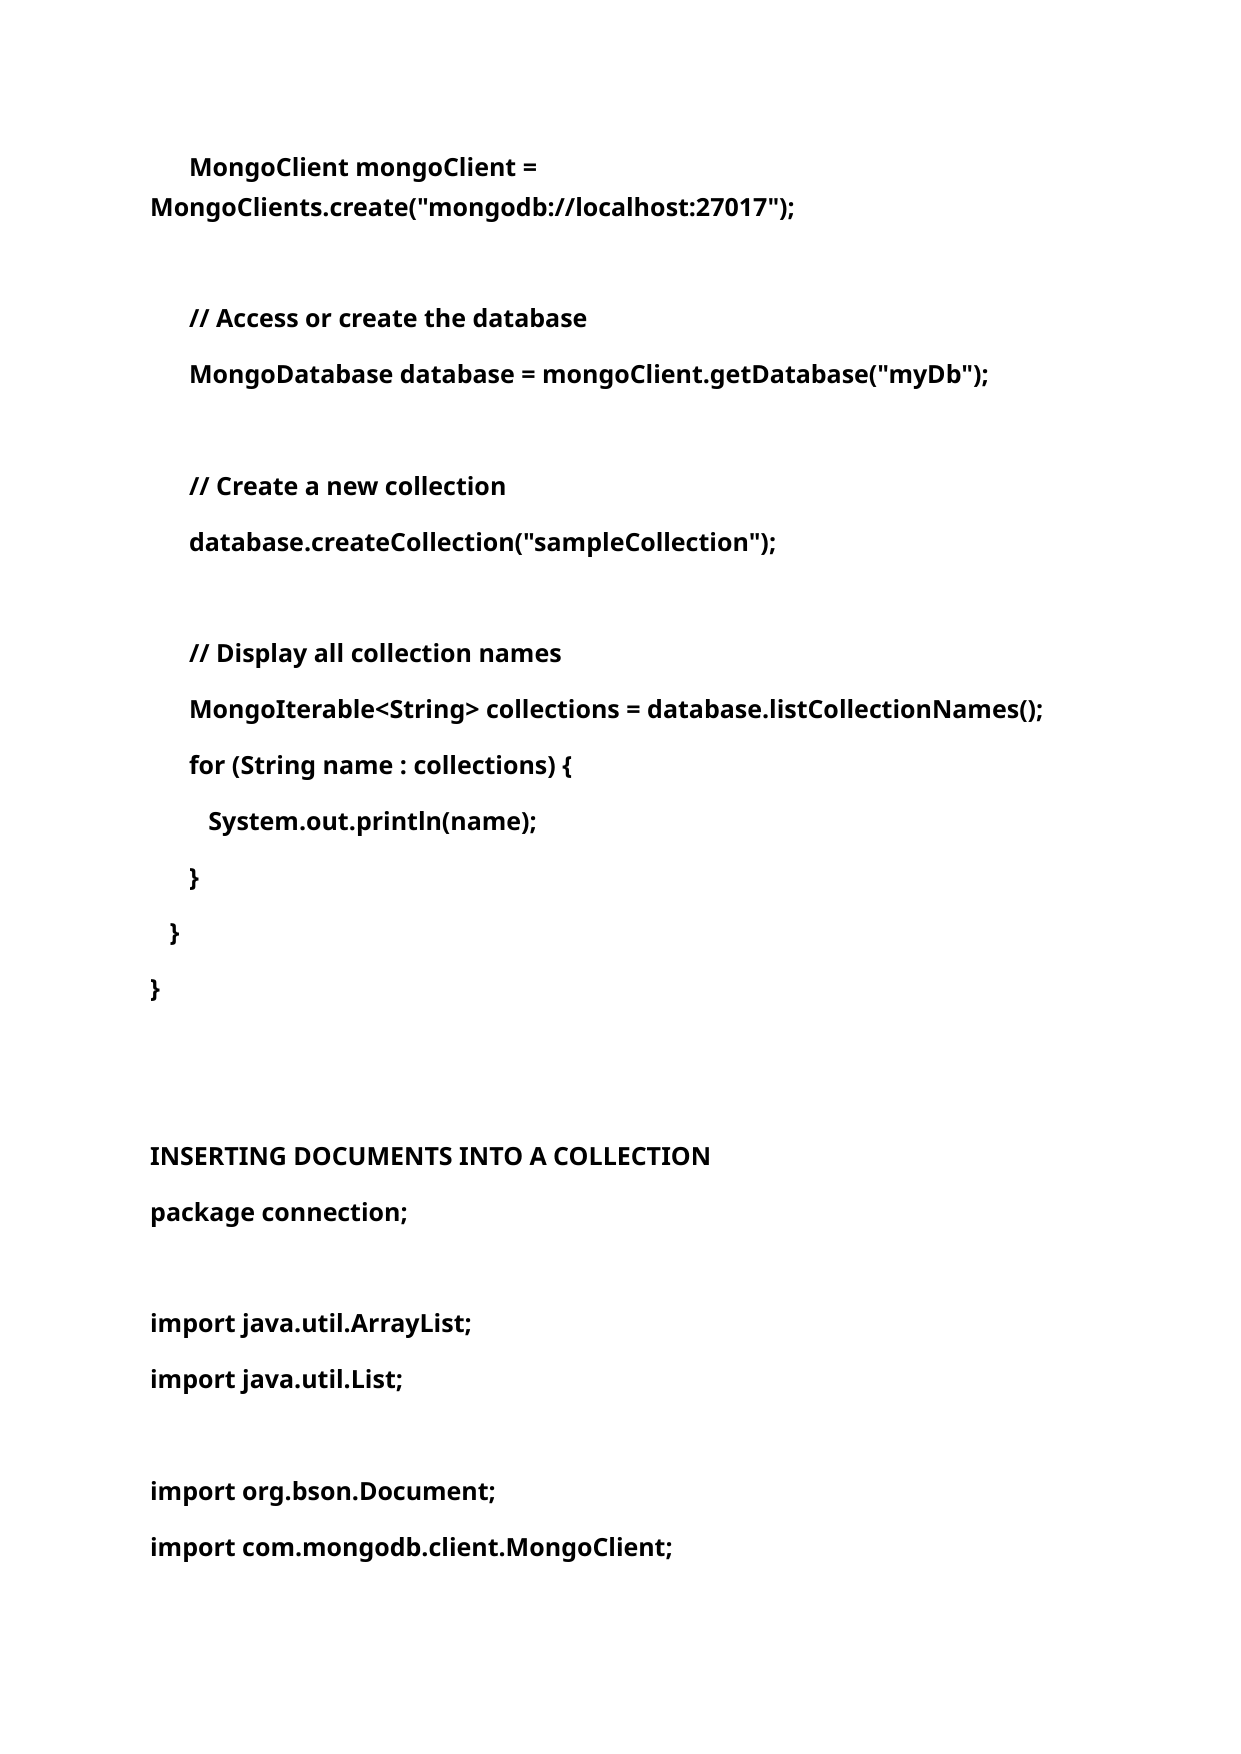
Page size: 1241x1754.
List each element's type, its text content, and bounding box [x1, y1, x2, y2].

text import com.mongodb.client.MongoClient; [150, 1529, 1090, 1563]
text // Display all collection names [150, 636, 1090, 670]
text database.createCollection("sampleCollection"); [150, 524, 1090, 558]
text import java.util.List; [150, 1362, 1090, 1396]
text INSERTING DOCUMENTS INTO A COLLECTION [150, 1138, 1090, 1172]
text for (String name : collections) { [150, 747, 1090, 782]
text } [150, 971, 1090, 1005]
text } [150, 859, 1090, 893]
text MongoClient mongoClient = MongoClients.create("mongodb://localhost:27017"); [150, 150, 1090, 223]
text MongoIterable<String> collections = database.listCollectionNames(); [150, 692, 1090, 726]
text import java.util.ArrayList; [150, 1306, 1090, 1340]
text System.out.println(name); [150, 803, 1090, 837]
text // Access or create the database [150, 301, 1090, 335]
text } [150, 915, 1090, 949]
text MongoDatabase database = mongoClient.getDatabase("myDb"); [150, 357, 1090, 391]
text package connection; [150, 1194, 1090, 1228]
text import org.bson.Document; [150, 1473, 1090, 1507]
text // Create a new collection [150, 468, 1090, 502]
